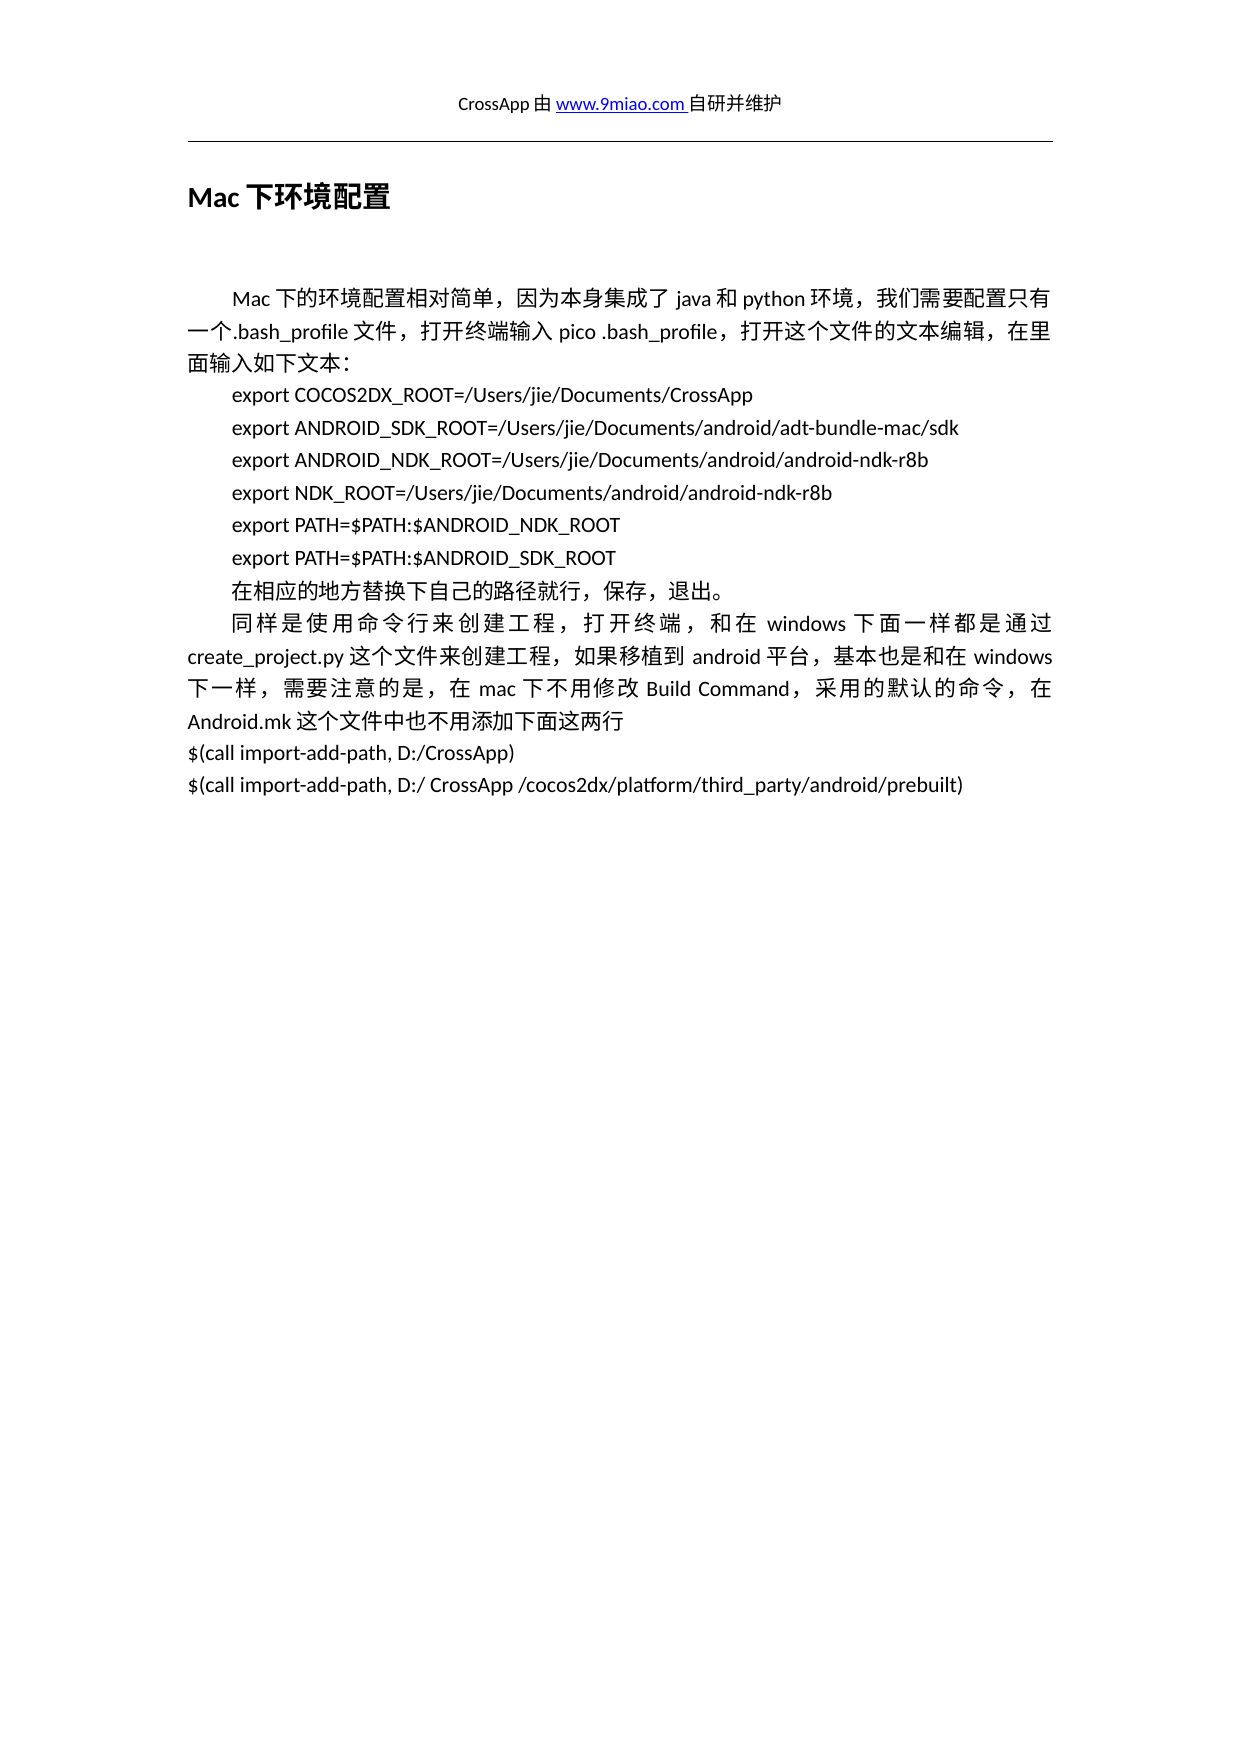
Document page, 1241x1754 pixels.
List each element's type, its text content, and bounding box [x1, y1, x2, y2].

list export PATH=$PATH:$ANDROID_SDK_ROOT [187, 541, 1053, 573]
text 在相应的地方替换下自己的路径就行，保存，退出。 [187, 573, 1053, 606]
text 同样是使用命令行来创建工程，打开终端，和在windows下面一样都是通过create_project.py这个文件来创建工程，如果移植到android平台，基本也是和在windows下一样，需要注意的是，在mac下不用修改Build Command，采用的默认的命令，在Android.mk这个文件中也不用添加下面这两行 [187, 606, 1053, 736]
list export COCOS2DX_ROOT=/Users/jie/Documents/CrossApp [187, 378, 1053, 411]
list export PATH=$PATH:$ANDROID_NDK_ROOT [187, 508, 1053, 541]
subtitle Mac下环境配置 [187, 162, 1053, 227]
list export NDK_ROOT=/Users/jie/Documents/android/android-ndk-r8b [187, 476, 1053, 508]
text $(call import-add-path, D:/CrossApp) [187, 736, 1053, 768]
text $(call import-add-path, D:/ CrossApp /cocos2dx/platform/third_party/android/prebuilt) [187, 768, 1053, 801]
list export ANDROID_NDK_ROOT=/Users/jie/Documents/android/android-ndk-r8b [187, 443, 1053, 476]
list export ANDROID_SDK_ROOT=/Users/jie/Documents/android/adt-bundle-mac/sdk [187, 411, 1053, 443]
list Mac下的环境配置相对简单，因为本身集成了java和python环境，我们需要配置只有一个.bash_profile文件，打开终端输入pico .bash_profile，打开这个文件的文本编辑，在里面输入如下文本： [188, 281, 1053, 378]
